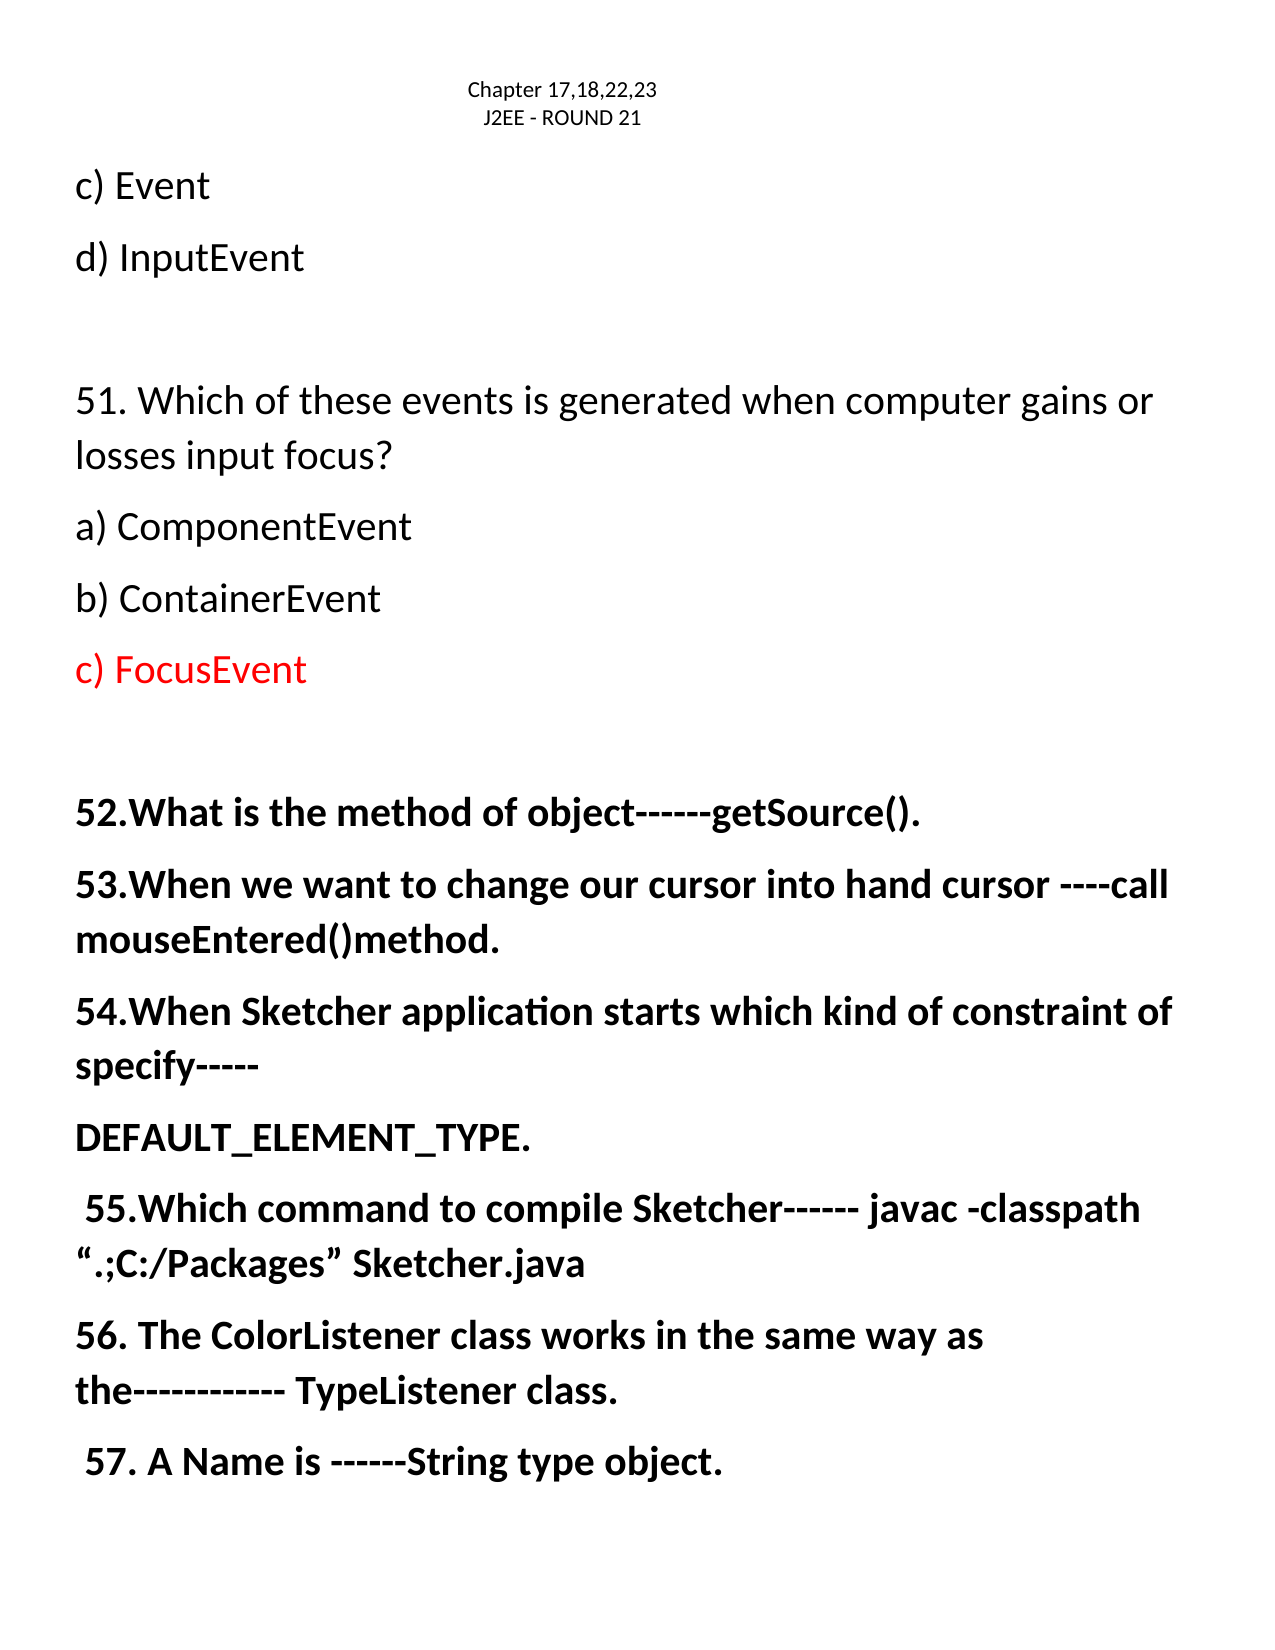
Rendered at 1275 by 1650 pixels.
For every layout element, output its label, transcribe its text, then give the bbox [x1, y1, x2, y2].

text c) FocusEvent [75, 643, 1200, 694]
text 57. A Name is ------String type object. [75, 1435, 1200, 1486]
text 52.What is the method of object------getSource(). [75, 786, 1200, 837]
text 51. Which of these events is generated when computer gains or losses input focus? [75, 374, 1200, 479]
text 55.Which command to compile Sketcher------ javac -classpath “.;C:/Packages” Sketcher.java [75, 1182, 1200, 1288]
text 56. The ColorListener class works in the same way as the------------ TypeListener class. [75, 1309, 1200, 1415]
text 53.When we want to change our cursor into hand cursor ----call mouseEntered()method. [75, 858, 1200, 964]
text DEFAULT_ELEMENT_TYPE. [75, 1111, 1200, 1162]
text 54.When Sketcher application starts which kind of constraint of specify----- [75, 984, 1200, 1090]
text d) InputEvent [75, 231, 1200, 281]
text c) Event [75, 159, 1200, 210]
text a) ComponentEvent [75, 500, 1200, 551]
text b) ContainerEvent [75, 572, 1200, 623]
